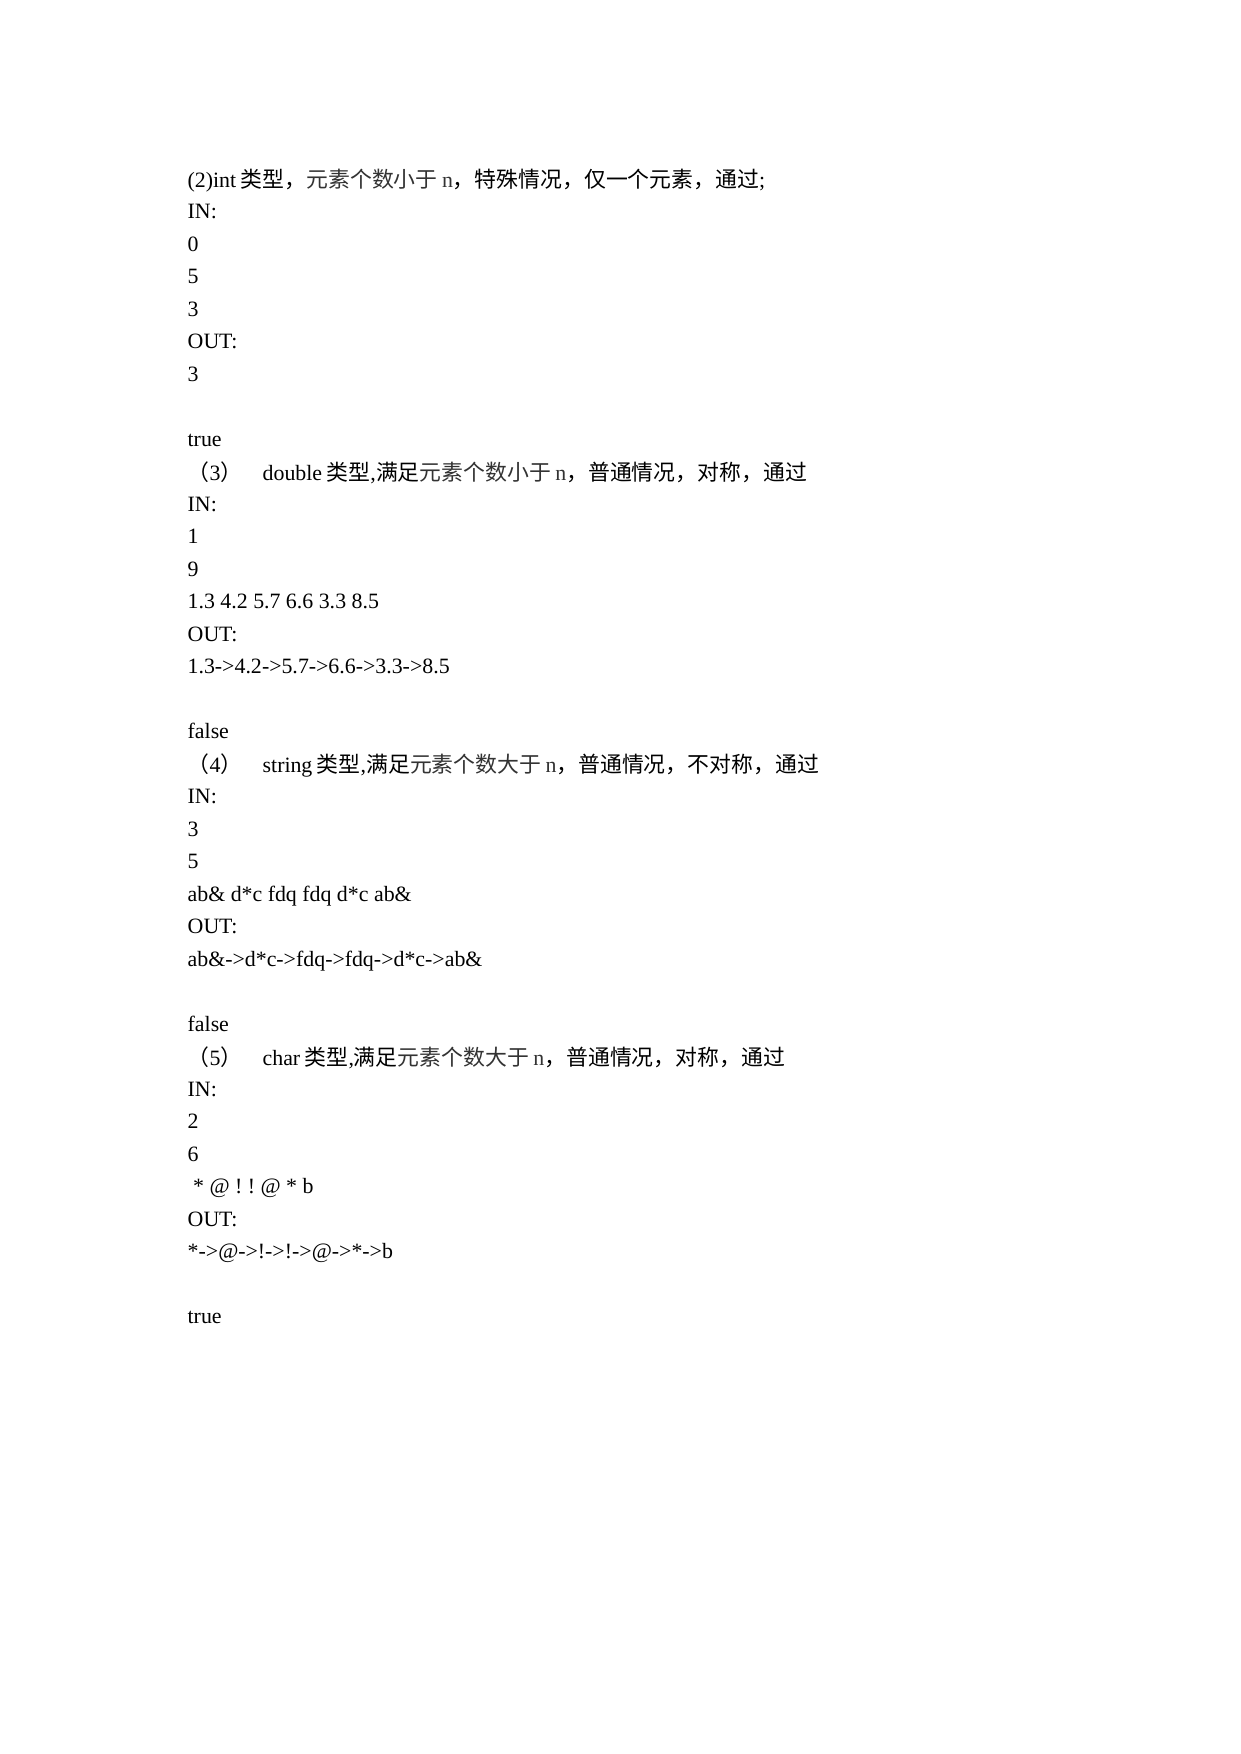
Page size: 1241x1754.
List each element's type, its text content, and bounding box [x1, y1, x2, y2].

text true [187, 422, 1053, 454]
text *->@->!->!->@->*->b [187, 1234, 1053, 1267]
text OUT: [187, 324, 1053, 357]
text 1 [187, 519, 1053, 552]
list double类型,满足元素个数小于n，普通情况，对称，通过 [187, 454, 1053, 487]
text 2 [187, 1104, 1053, 1137]
text OUT: [187, 1202, 1053, 1234]
text IN: [187, 1072, 1053, 1104]
text true [187, 1299, 1053, 1332]
text IN: [187, 487, 1053, 519]
text 3 [187, 812, 1053, 844]
text IN: [187, 194, 1053, 227]
text ab&->d*c->fdq->fdq->d*c->ab& [187, 942, 1053, 974]
text 1.3 4.2 5.7 6.6 3.3 8.5 [187, 584, 1053, 617]
text false [187, 1007, 1053, 1039]
text OUT: [187, 617, 1053, 649]
text 9 [187, 552, 1053, 584]
text IN: [187, 779, 1053, 812]
text * @ ! ! @ * b [187, 1169, 1053, 1202]
text 0 [187, 227, 1053, 259]
text OUT: [187, 909, 1053, 942]
text 5 [187, 259, 1053, 292]
text ab& d*c fdq fdq d*c ab& [187, 877, 1053, 909]
text 1.3->4.2->5.7->6.6->3.3->8.5 [187, 649, 1053, 682]
text false [187, 714, 1053, 747]
text 5 [187, 844, 1053, 877]
text (2)int类型，元素个数小于n，特殊情况，仅一个元素，通过; [187, 162, 1053, 194]
list char类型,满足元素个数大于n，普通情况，对称，通过 [187, 1039, 1053, 1072]
text 3 [187, 292, 1053, 324]
text 3 [187, 357, 1053, 389]
text 6 [187, 1137, 1053, 1169]
list string类型,满足元素个数大于n，普通情况，不对称，通过 [187, 747, 1053, 779]
